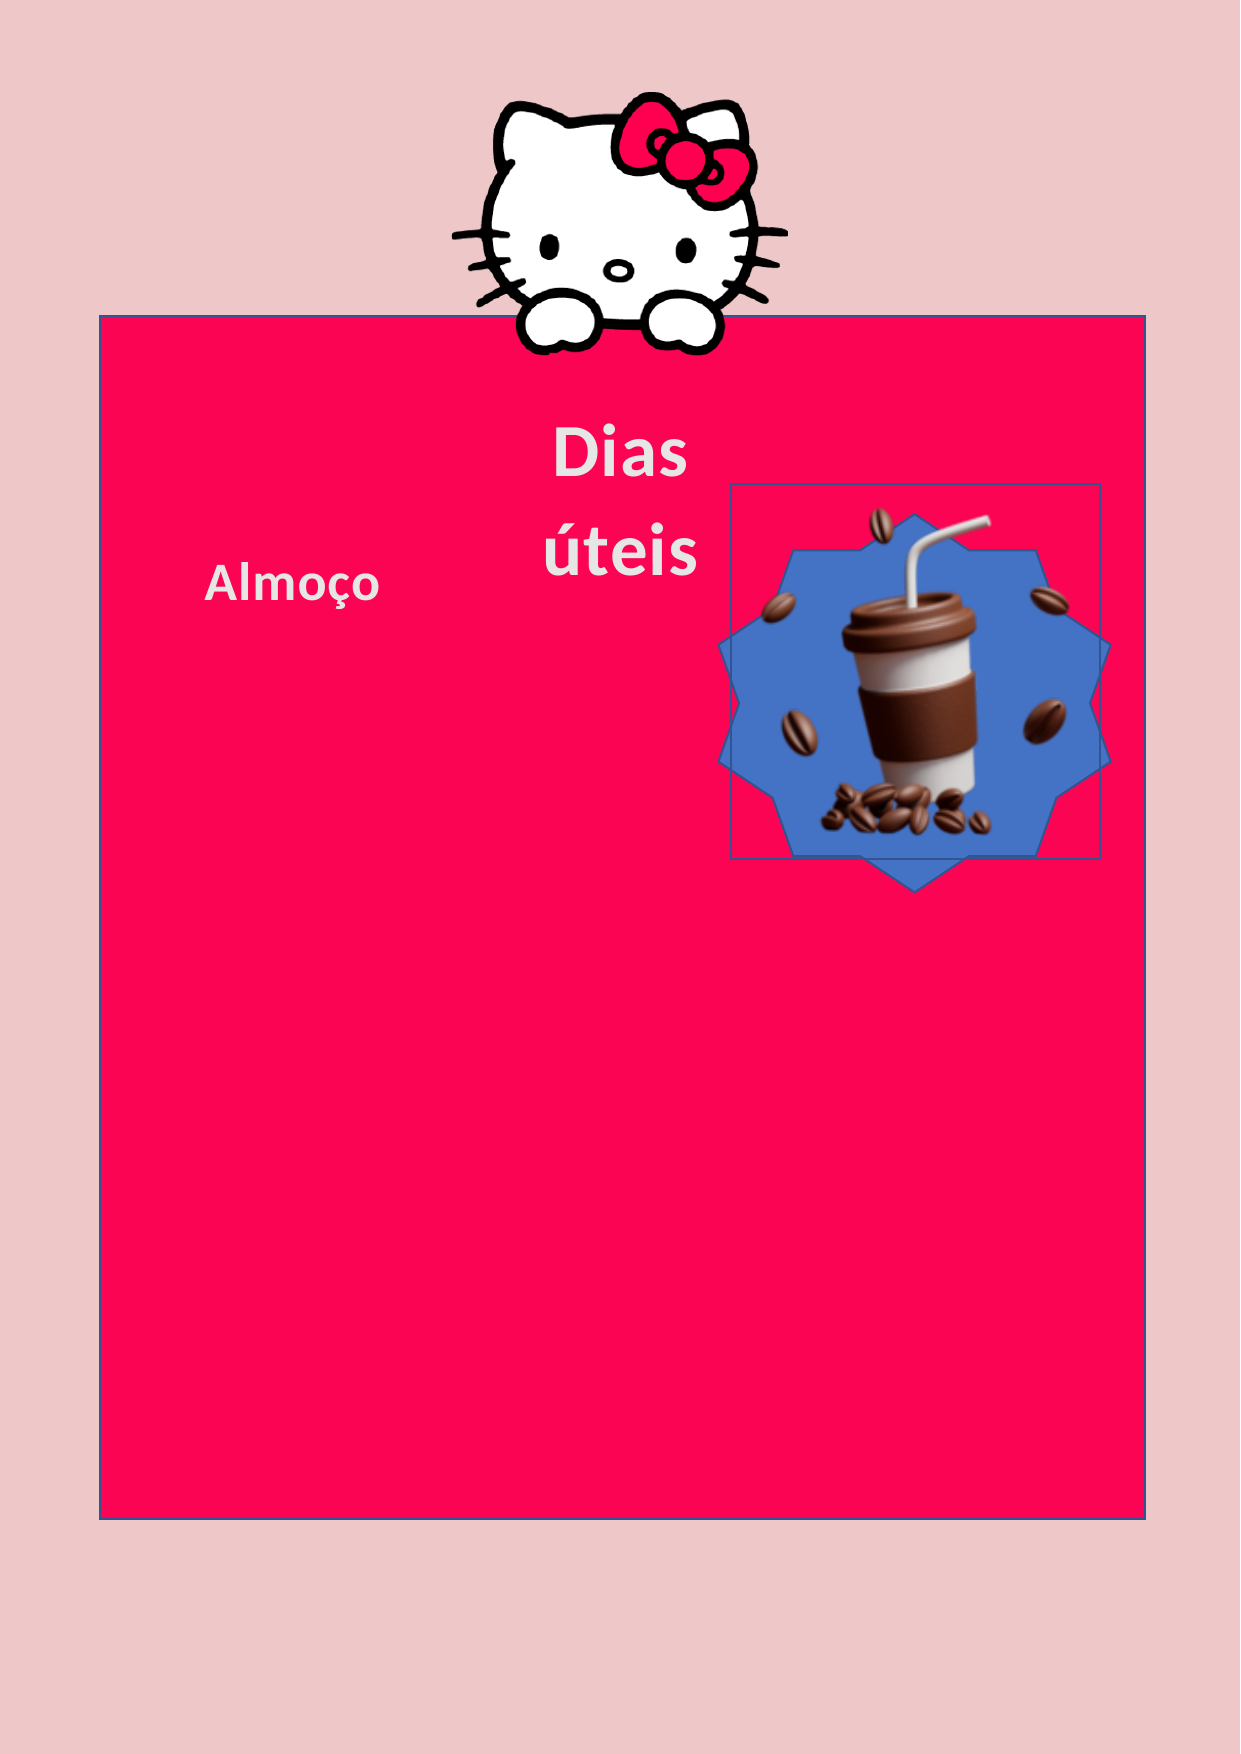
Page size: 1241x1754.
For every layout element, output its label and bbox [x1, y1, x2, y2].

picture [732, 485, 1099, 858]
picture [451, 56, 788, 391]
